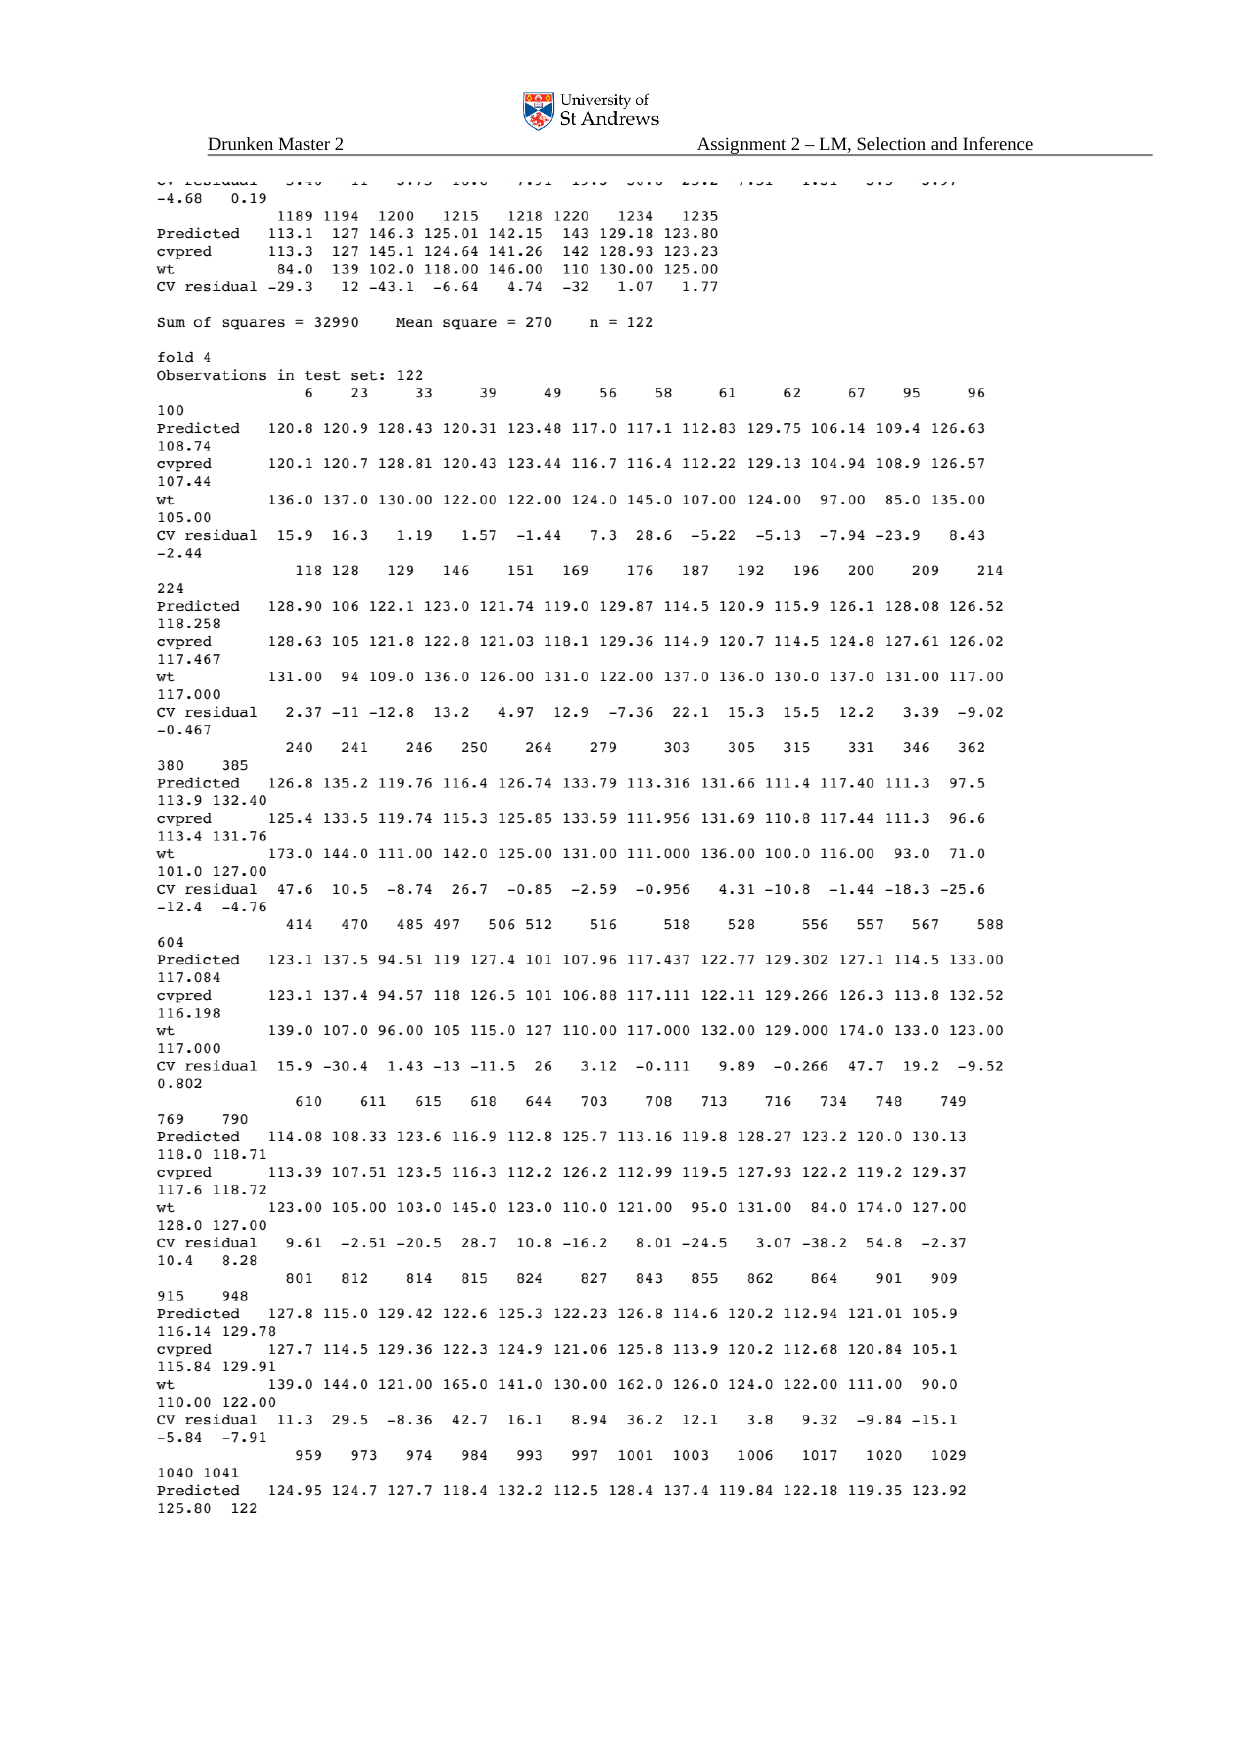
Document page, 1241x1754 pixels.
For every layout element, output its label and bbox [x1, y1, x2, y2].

picture [504, 73, 678, 150]
